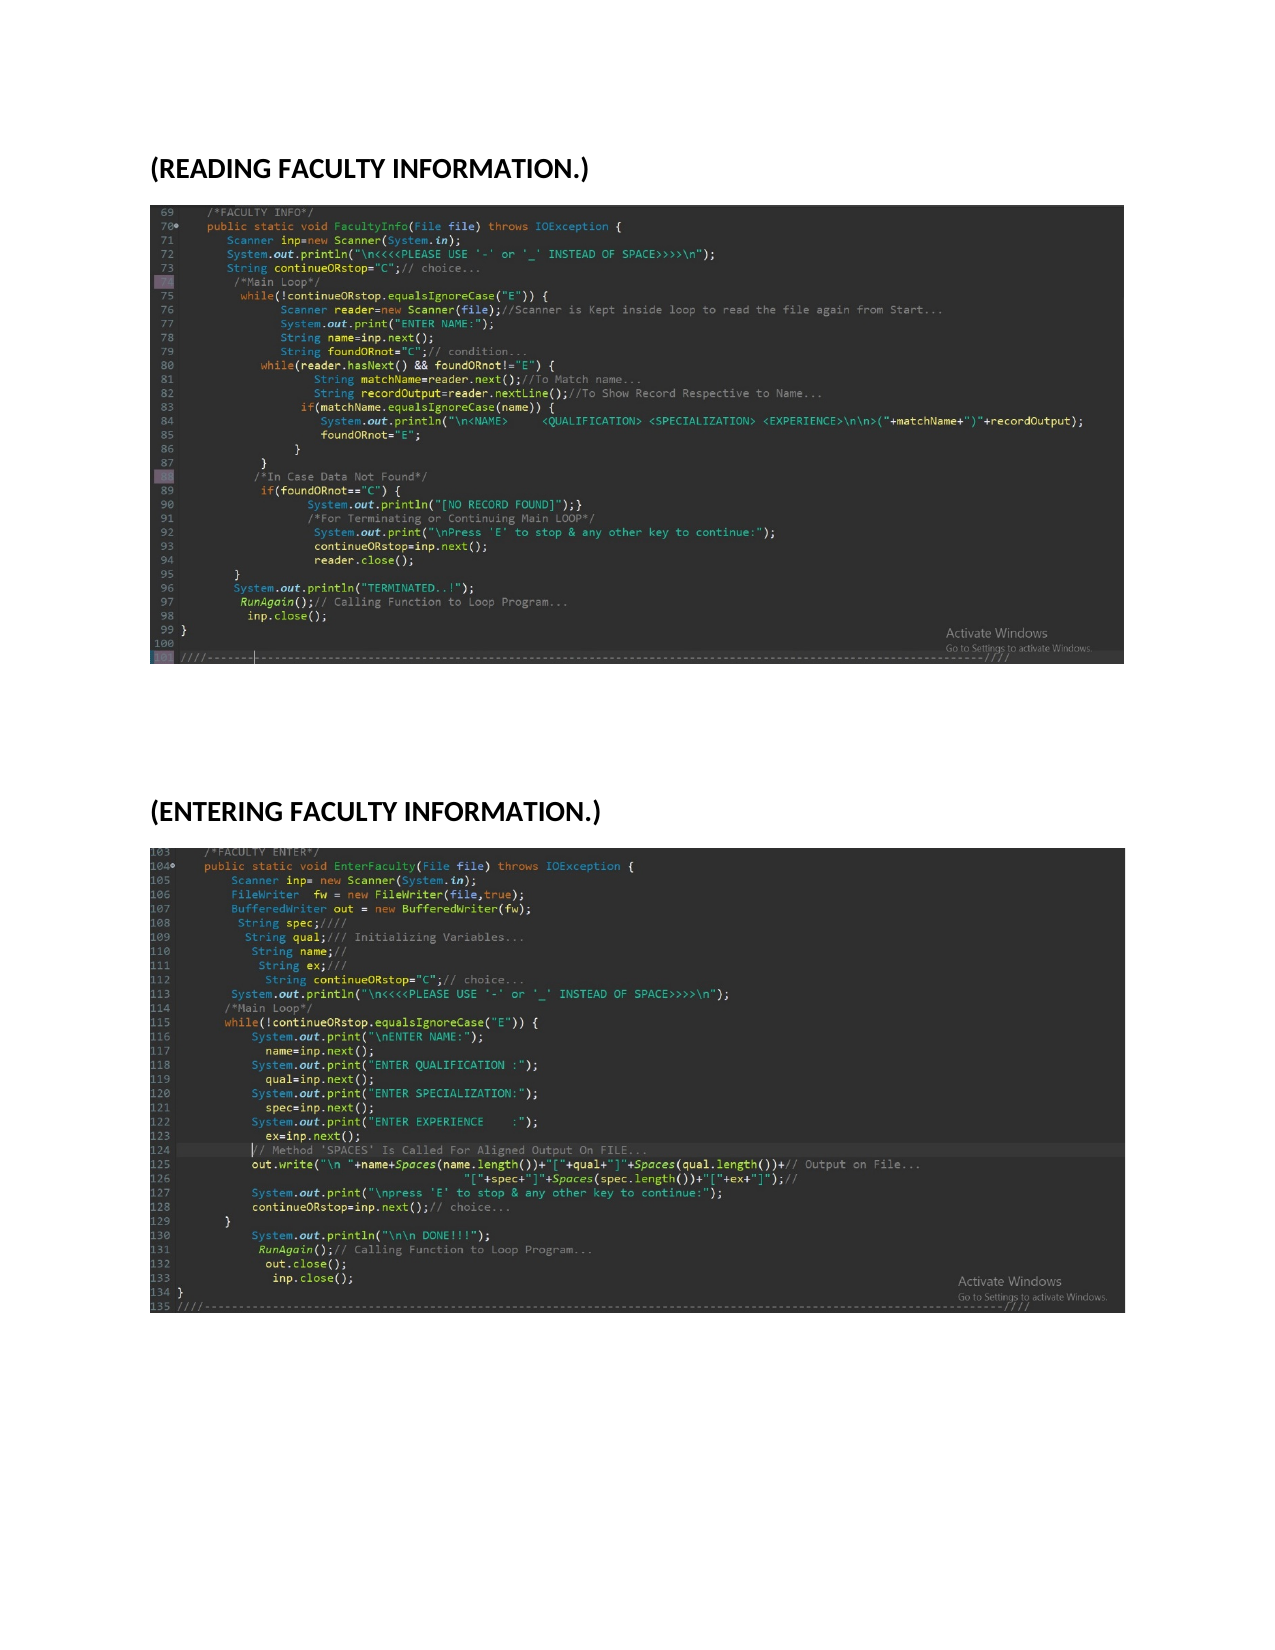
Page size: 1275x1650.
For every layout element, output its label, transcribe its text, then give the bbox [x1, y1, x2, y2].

text (READING FACULTY INFORMATION.) [150, 150, 1125, 186]
picture [150, 848, 1125, 1313]
text (ENTERING FACULTY INFORMATION.) [150, 793, 1125, 828]
picture [150, 205, 1124, 664]
